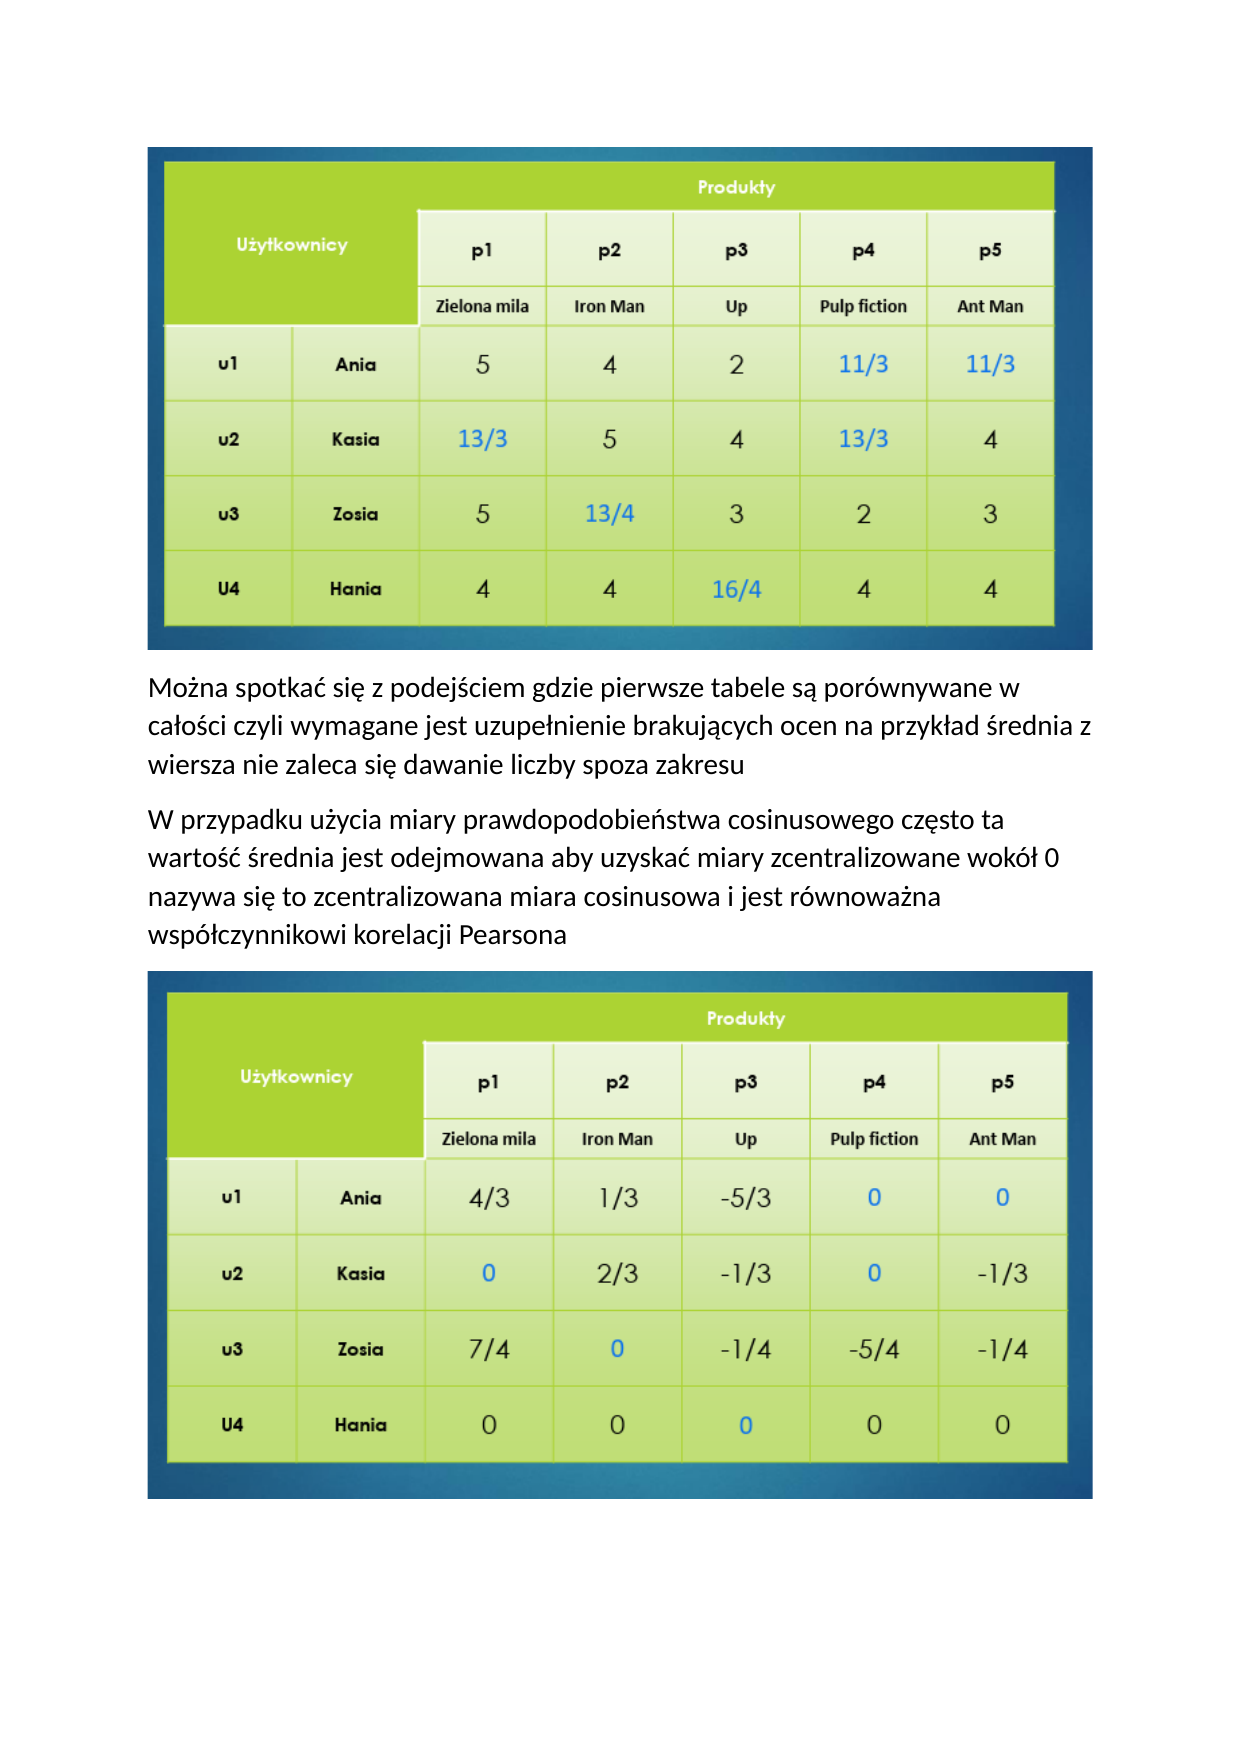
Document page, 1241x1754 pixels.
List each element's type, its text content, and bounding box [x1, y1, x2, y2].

text Można spotkać się z podejściem gdzie pierwsze tabele są porównywane w całości czyli wymagane jest uzupełnienie brakujących ocen na przykład średnia z wiersza nie zaleca się dawanie liczby spoza zakresu [148, 669, 1093, 781]
picture [147, 147, 1093, 650]
picture [147, 971, 1093, 1499]
text W przypadku użycia miary prawdopodobieństwa cosinusowego często ta wartość średnia jest odejmowana aby uzyskać miary zcentralizowane wokół 0 nazywa się to zcentralizowana miara cosinusowa i jest równoważna współczynnikowi korelacji Pearsona [148, 801, 1093, 952]
